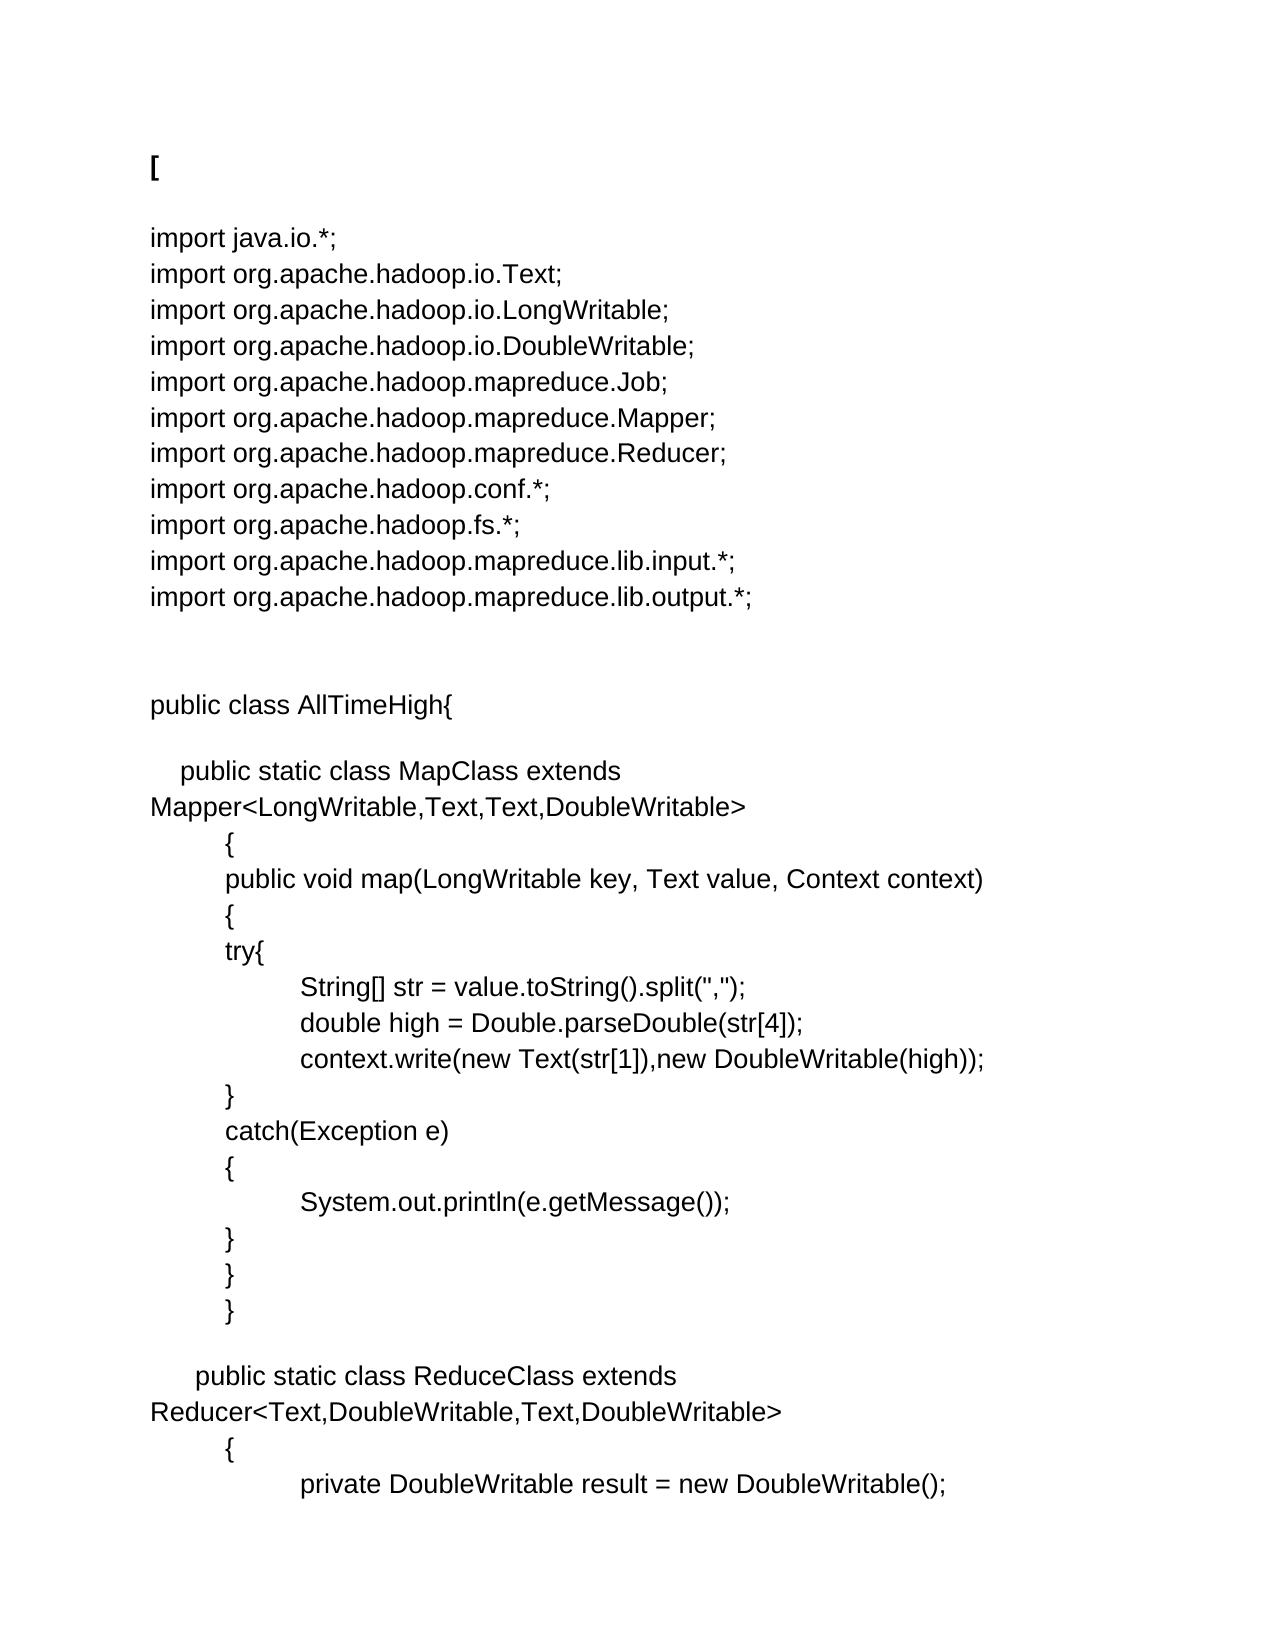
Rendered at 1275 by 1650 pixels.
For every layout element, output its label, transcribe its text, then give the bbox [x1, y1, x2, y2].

text double high = Double.parseDouble(str[4]); [150, 1007, 1125, 1038]
text } [150, 1222, 1125, 1254]
text try{ [150, 935, 1125, 966]
text public class AllTimeHigh{ [150, 689, 1125, 720]
text import org.apache.hadoop.io.DoubleWritable; [150, 330, 1125, 361]
text import org.apache.hadoop.mapreduce.lib.input.*; [150, 545, 1125, 577]
text import org.apache.hadoop.mapreduce.Job; [150, 366, 1125, 397]
text [ [150, 150, 1125, 181]
text import org.apache.hadoop.io.LongWritable; [150, 294, 1125, 325]
text System.out.println(e.getMessage()); [150, 1186, 1125, 1218]
text catch(Exception e) [150, 1114, 1125, 1146]
text import org.apache.hadoop.fs.*; [150, 509, 1125, 541]
text public static class MapClass extends Mapper<LongWritable,Text,Text,DoubleWritable> [150, 755, 1125, 822]
text import org.apache.hadoop.mapreduce.Reducer; [150, 437, 1125, 469]
text } [150, 1294, 1125, 1326]
text context.write(new Text(str[1]),new DoubleWritable(high)); [150, 1043, 1125, 1074]
text String[] str = value.toString().split(","); [150, 971, 1125, 1002]
text import org.apache.hadoop.mapreduce.Mapper; [150, 402, 1125, 433]
text { [150, 1151, 1125, 1182]
text private DoubleWritable result = new DoubleWritable(); [150, 1468, 1125, 1499]
text import org.apache.hadoop.io.Text; [150, 258, 1125, 289]
text import org.apache.hadoop.conf.*; [150, 473, 1125, 505]
text { [150, 899, 1125, 930]
text import org.apache.hadoop.mapreduce.lib.output.*; [150, 581, 1125, 612]
text } [150, 1258, 1125, 1289]
text { [150, 827, 1125, 858]
text { [150, 1432, 1125, 1463]
text public void map(LongWritable key, Text value, Context context) [150, 863, 1125, 894]
text import java.io.*; [150, 222, 1125, 253]
text public static class ReduceClass extends Reducer<Text,DoubleWritable,Text,DoubleWritable> [150, 1360, 1125, 1428]
text } [150, 1079, 1125, 1110]
